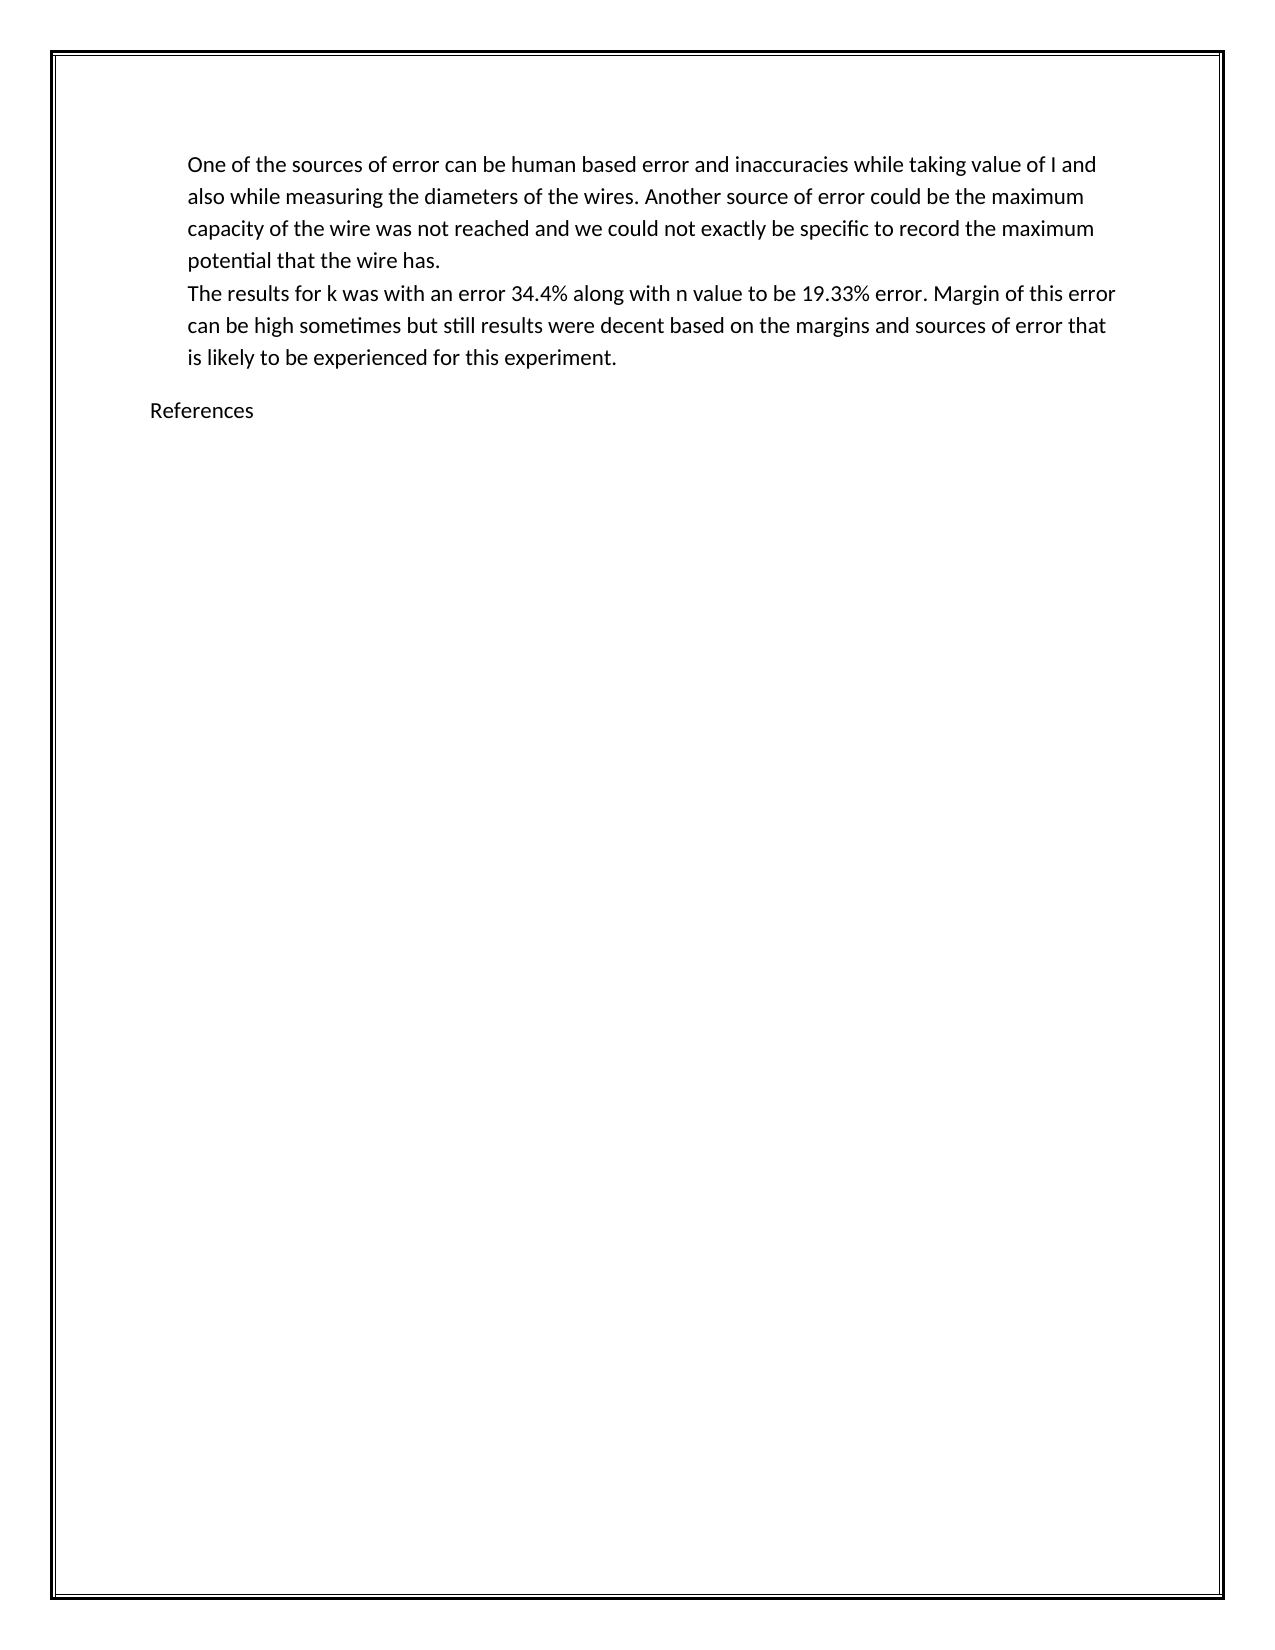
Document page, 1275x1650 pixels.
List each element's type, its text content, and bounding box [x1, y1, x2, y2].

list One of the sources of error can be human based error and inaccuracies while taking value of I and also while measuring the diameters of the wires. Another source of error could be the maximum capacity of the wire was not reached and we could not exactly be specific to record the maximum potential that the wire has. [187, 150, 1125, 274]
text References [150, 396, 1125, 424]
list The results for k was with an error 34.4% along with n value to be 19.33% error. Margin of this error can be high sometimes but still results were decent based on the margins and sources of error that is likely to be experienced for this experiment. [187, 279, 1125, 371]
